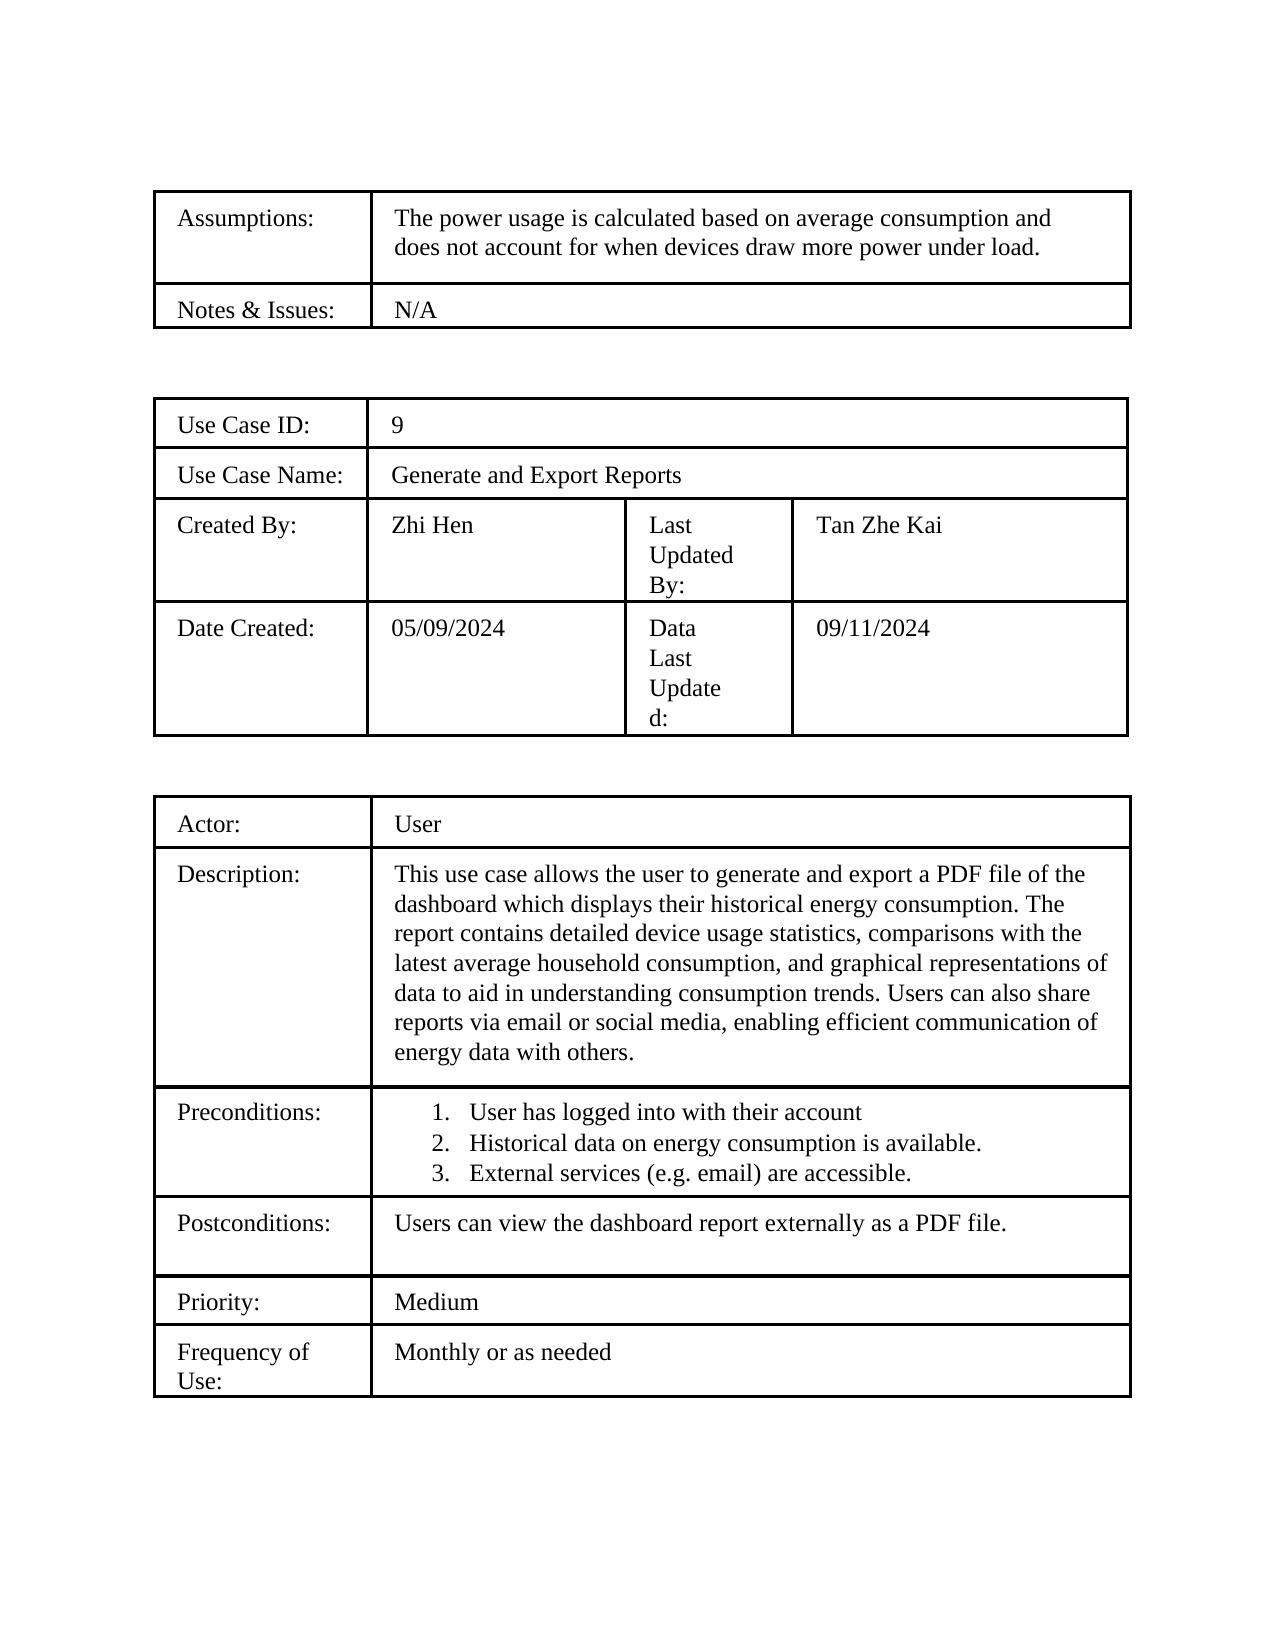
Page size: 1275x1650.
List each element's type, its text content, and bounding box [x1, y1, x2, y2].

table_cell Last Updated By: [627, 500, 791, 600]
table_cell User has logged into with their account Historical data on energy consumption is available. External services (e.g. email) are accessible. [373, 1089, 1129, 1195]
table_cell Data Last Updated: [627, 603, 791, 733]
table_cell Use Case Name: [156, 449, 366, 497]
table_cell The power usage is calculated based on average consumption and does not account for when devices draw more power under load. [373, 193, 1129, 282]
table_header Use Case ID: [156, 400, 366, 446]
table_cell Users can view the dashboard report externally as a PDF file. [373, 1198, 1129, 1274]
table_cell Generate and Export Reports [369, 449, 1126, 497]
table_cell Date Created: [156, 603, 366, 733]
table_cell Postconditions: [156, 1198, 370, 1274]
table_cell Priority: [156, 1278, 370, 1323]
table_header User [373, 798, 1129, 846]
table_cell Description: [156, 849, 370, 1085]
table_cell Preconditions: [156, 1089, 370, 1195]
table_cell N/A [373, 285, 1129, 326]
table_cell Frequency of Use: [156, 1326, 370, 1394]
table_cell Notes & Issues: [156, 285, 370, 326]
table_cell Zhi Hen [369, 500, 624, 600]
table_cell 05/09/2024 [369, 603, 624, 733]
table_header 9 [369, 400, 1126, 446]
table_cell Medium [373, 1278, 1129, 1323]
table_cell This use case allows the user to generate and export a PDF file of the dashboard which displays their historical energy consumption. The report contains detailed device usage statistics, comparisons with the latest average household consumption, and graphical representations of data to aid in understanding consumption trends. Users can also share reports via email or social media, enabling efficient communication of energy data with others. [373, 849, 1129, 1085]
table_cell Tan Zhe Kai [794, 500, 1126, 600]
table_cell Created By: [156, 500, 366, 600]
table_cell Monthly or as needed [373, 1326, 1129, 1394]
table_cell 09/11/2024 [794, 603, 1126, 733]
table_cell Assumptions: [156, 193, 370, 282]
table_header Actor: [156, 798, 370, 846]
